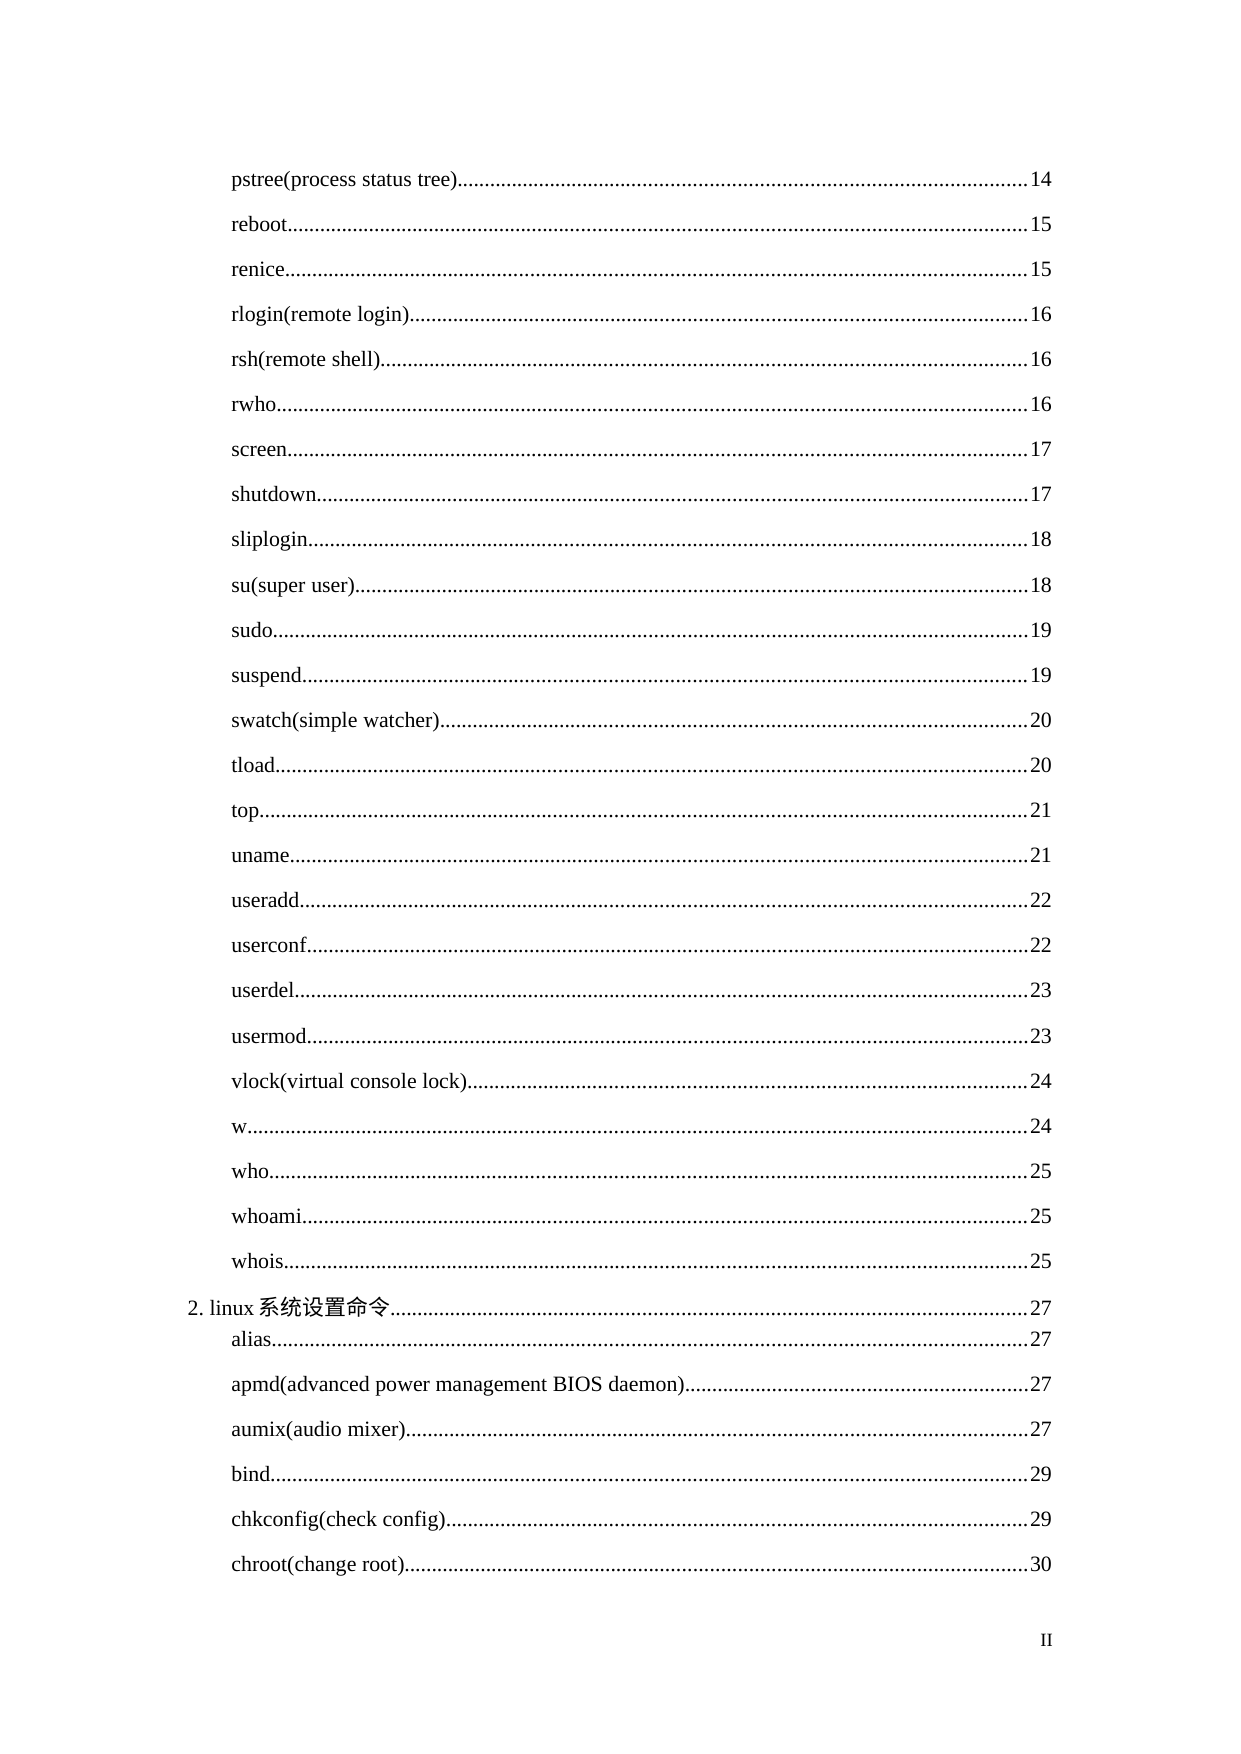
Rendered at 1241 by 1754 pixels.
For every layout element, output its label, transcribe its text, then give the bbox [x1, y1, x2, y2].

text alias 27 [231, 1322, 1053, 1354]
text swatch(simple watcher) 20 [231, 703, 1053, 736]
text shutdown 17 [231, 478, 1053, 510]
text chkconfig(check config) 29 [231, 1502, 1053, 1535]
text sliplogin 18 [231, 523, 1053, 555]
text 2. linux系统设置命令 27 [187, 1289, 1053, 1322]
text userdel 23 [231, 974, 1053, 1006]
text who 25 [231, 1154, 1053, 1187]
text top 21 [231, 793, 1053, 826]
text rsh(remote shell) 16 [231, 342, 1053, 375]
text reboot 15 [231, 207, 1053, 239]
text rlogin(remote login) 16 [231, 297, 1053, 330]
text whois 25 [231, 1244, 1053, 1277]
text rwho 16 [231, 387, 1053, 420]
text sudo 19 [231, 613, 1053, 646]
text screen 17 [231, 433, 1053, 465]
text chroot(change root) 30 [231, 1548, 1053, 1580]
text renice 15 [231, 252, 1053, 285]
text bind 29 [231, 1457, 1053, 1490]
text vlock(virtual console lock) 24 [231, 1064, 1053, 1097]
text uname 21 [231, 838, 1053, 871]
text usermod 23 [231, 1019, 1053, 1051]
text suspend 19 [231, 658, 1053, 691]
text tload 20 [231, 748, 1053, 781]
text su(super user) 18 [231, 568, 1053, 600]
text w 24 [231, 1109, 1053, 1142]
text apmd(advanced power management BIOS daemon) 27 [231, 1367, 1053, 1400]
text useradd 22 [231, 884, 1053, 916]
text whoami 25 [231, 1199, 1053, 1232]
text aumix(audio mixer) 27 [231, 1412, 1053, 1445]
text userconf 22 [231, 929, 1053, 961]
text pstree(process status tree) 14 [231, 162, 1053, 194]
